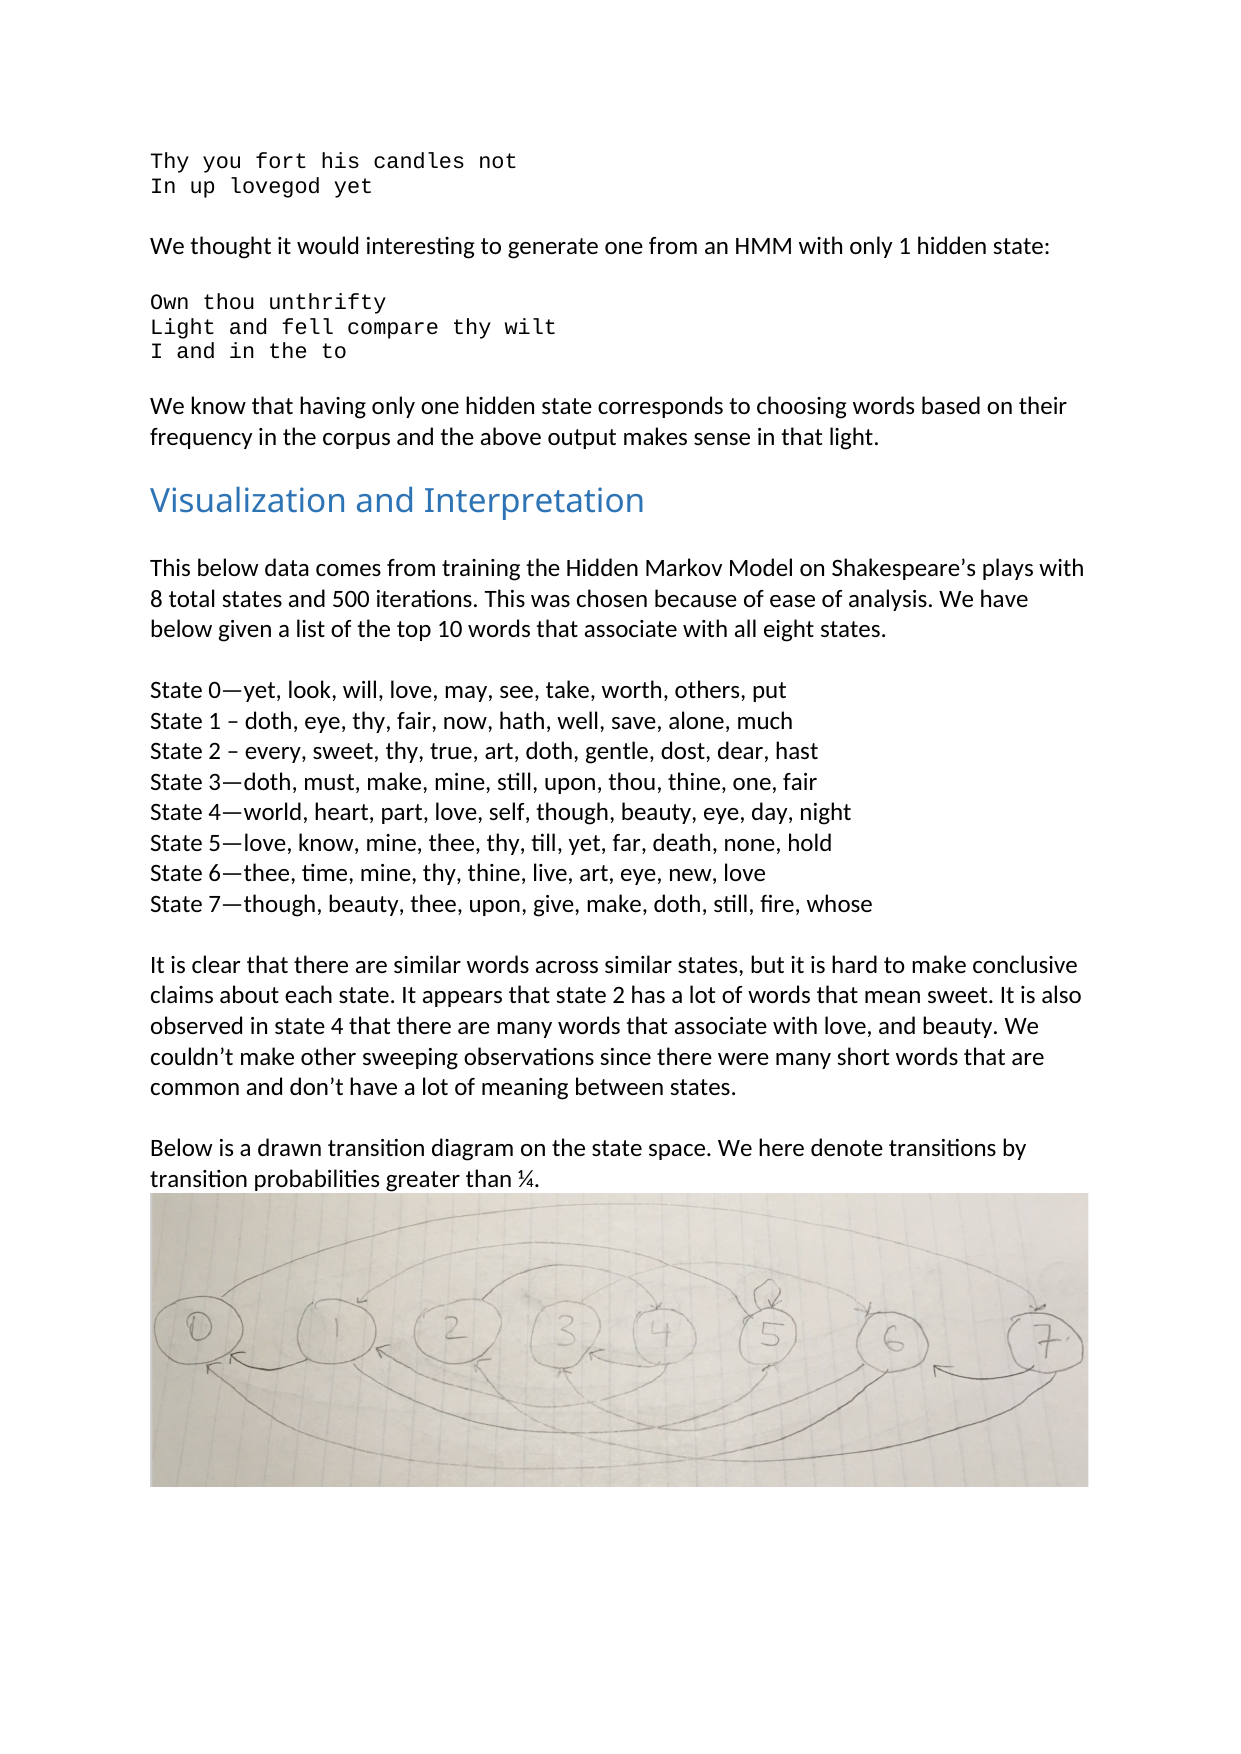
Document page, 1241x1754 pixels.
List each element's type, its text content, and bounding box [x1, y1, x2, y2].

text Thy you fort his candles not [150, 150, 1090, 175]
text State 5—love, know, mine, thee, thy, till, yet, far, death, none, hold [150, 827, 1090, 857]
text This below data comes from training the Hidden Markov Model on Shakespeare’s plays with 8 total states and 500 iterations. This was chosen because of ease of analysis. We have below given a list of the top 10 words that associate with all eight states. [150, 552, 1090, 644]
text In up lovegod yet [150, 175, 1090, 199]
text Light and fell compare thy wilt [150, 316, 1090, 341]
picture [150, 1193, 1089, 1487]
text State 6—thee, time, mine, thy, thine, live, art, eye, new, love [150, 857, 1090, 888]
text State 7—though, beauty, thee, upon, give, make, doth, still, fire, whose [150, 888, 1090, 918]
text We know that having only one hidden state corresponds to choosing words based on their frequency in the corpus and the above output makes sense in that light. [150, 390, 1090, 451]
text State 4—world, heart, part, love, self, though, beauty, eye, day, night [150, 796, 1090, 827]
text State 2 – every, sweet, thy, true, art, doth, gentle, dost, dear, hast [150, 735, 1090, 766]
text Own thou unthrifty [150, 291, 1090, 316]
subtitle Visualization and Interpretation [150, 476, 1090, 522]
text I and in the to [150, 341, 1090, 366]
text We thought it would interesting to generate one from an HMM with only 1 hidden state: [150, 230, 1090, 261]
text It is clear that there are similar words across similar states, but it is hard to make conclusive claims about each state. It appears that state 2 has a lot of words that mean sweet. It is also observed in state 4 that there are many words that associate with love, and beauty. We couldn’t make other sweeping observations since there were many short words that are common and don’t have a lot of meaning between states. [150, 949, 1090, 1102]
text State 1 – doth, eye, thy, fair, now, hath, well, save, alone, much [150, 705, 1090, 735]
text State 3—doth, must, make, mine, still, upon, thou, thine, one, fair [150, 766, 1090, 796]
text State 0—yet, look, will, love, may, see, take, worth, others, put [150, 674, 1090, 705]
